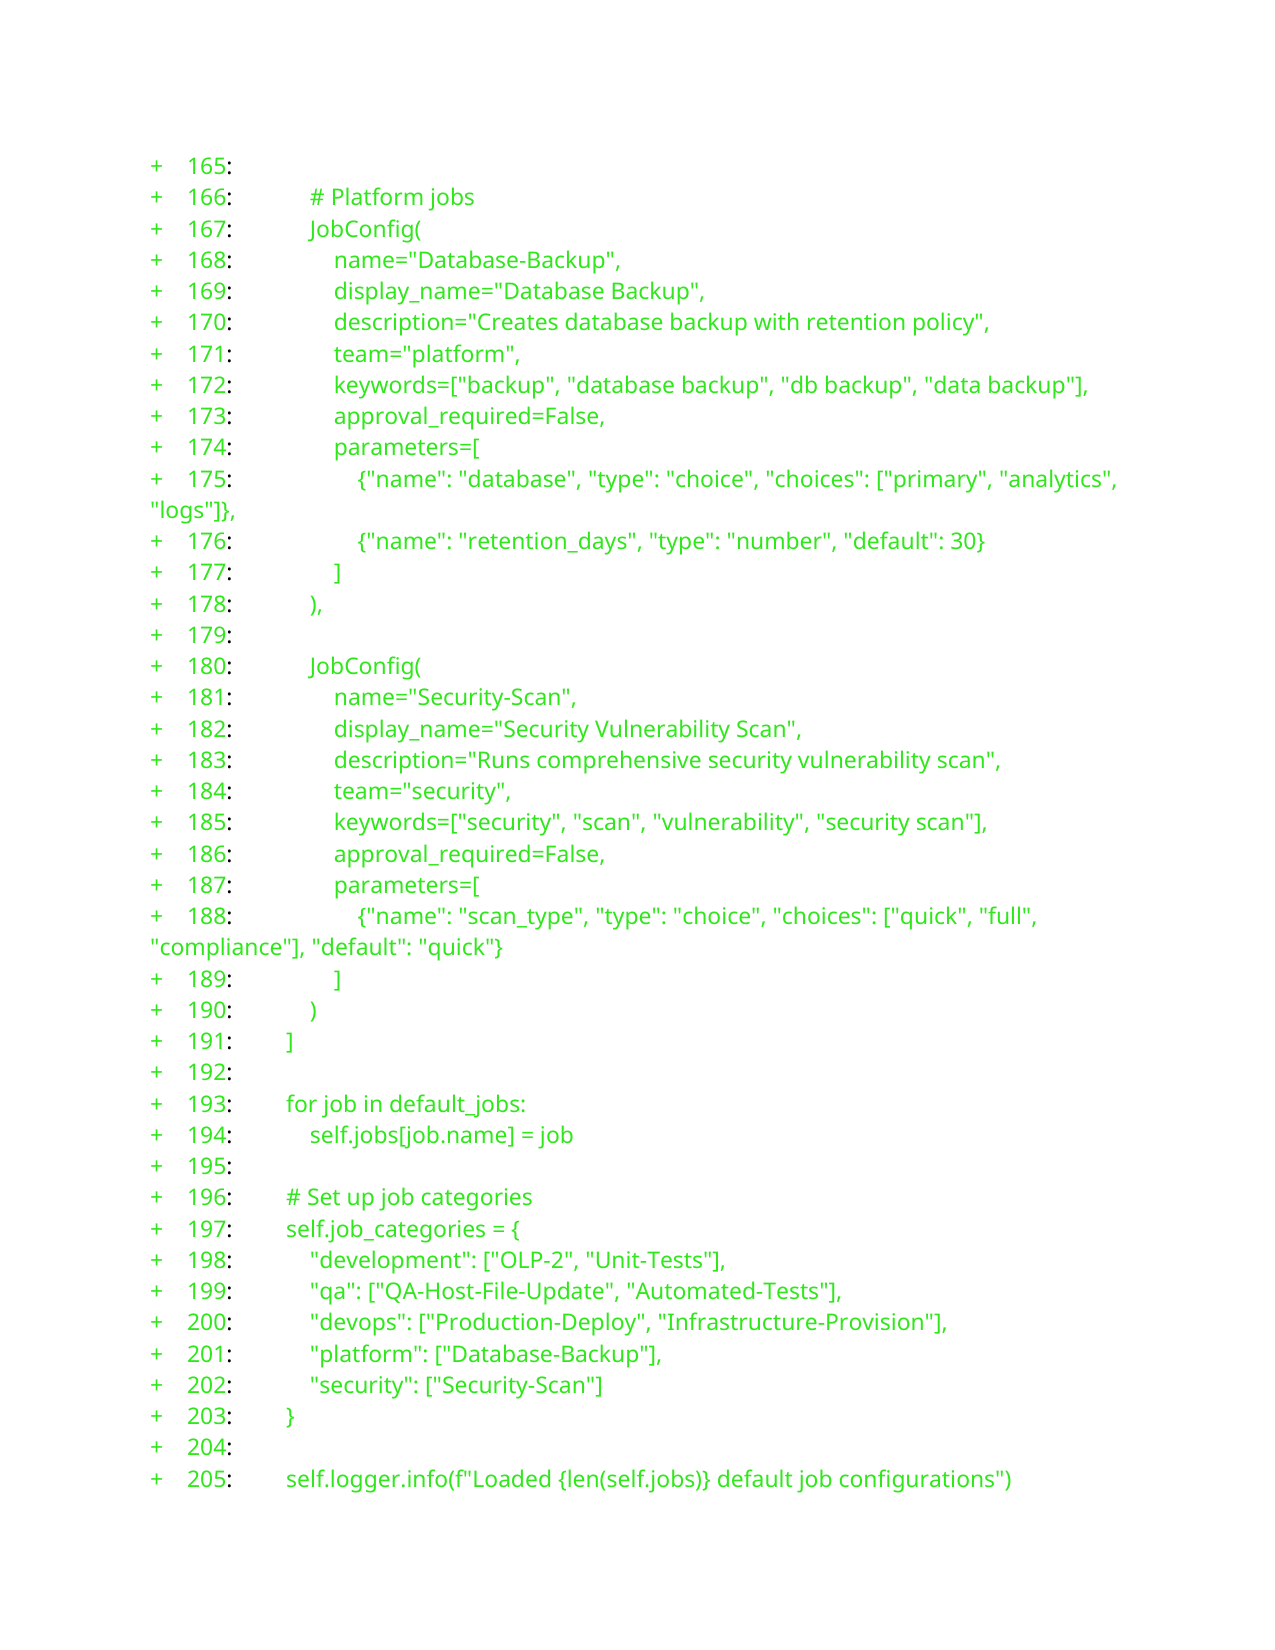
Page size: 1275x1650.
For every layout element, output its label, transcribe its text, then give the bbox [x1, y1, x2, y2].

text + 194: self.jobs[job.name] = job [150, 1119, 1125, 1150]
text + 192: [150, 1056, 1125, 1087]
text + 202: "security": ["Security-Scan"] [150, 1369, 1125, 1400]
text + 189: ] [150, 962, 1125, 994]
text + 186: approval_required=False, [150, 837, 1125, 869]
text + 193: for job in default_jobs: [150, 1087, 1125, 1119]
text + 190: ) [150, 994, 1125, 1025]
text + 167: JobConfig( [150, 212, 1125, 244]
text + 201: "platform": ["Database-Backup"], [150, 1337, 1125, 1369]
text + 197: self.job_categories = { [150, 1212, 1125, 1244]
text + 175: {"name": "database", "type": "choice", "choices": ["primary", "analytics", "logs"]}, [150, 462, 1125, 525]
text + 204: [150, 1431, 1125, 1462]
text + 168: name="Database-Backup", [150, 244, 1125, 275]
text + 205: self.logger.info(f"Loaded {len(self.jobs)} default job configurations") [150, 1462, 1125, 1494]
text + 188: {"name": "scan_type", "type": "choice", "choices": ["quick", "full", "compliance"], "default": "quick"} [150, 900, 1125, 962]
text + 185: keywords=["security", "scan", "vulnerability", "security scan"], [150, 806, 1125, 837]
text + 176: {"name": "retention_days", "type": "number", "default": 30} [150, 525, 1125, 556]
text + 174: parameters=[ [150, 431, 1125, 462]
text + 169: display_name="Database Backup", [150, 275, 1125, 306]
text + 172: keywords=["backup", "database backup", "db backup", "data backup"], [150, 369, 1125, 400]
text + 173: approval_required=False, [150, 400, 1125, 431]
text + 170: description="Creates database backup with retention policy", [150, 306, 1125, 337]
text + 191: ] [150, 1025, 1125, 1056]
text + 179: [150, 619, 1125, 650]
text + 196: # Set up job categories [150, 1181, 1125, 1212]
text + 184: team="security", [150, 775, 1125, 806]
text + 203: } [150, 1400, 1125, 1431]
text + 165: [150, 150, 1125, 181]
text + 187: parameters=[ [150, 869, 1125, 900]
text + 180: JobConfig( [150, 650, 1125, 681]
text + 200: "devops": ["Production-Deploy", "Infrastructure-Provision"], [150, 1306, 1125, 1337]
text + 199: "qa": ["QA-Host-File-Update", "Automated-Tests"], [150, 1275, 1125, 1306]
text + 178: ), [150, 587, 1125, 619]
text + 182: display_name="Security Vulnerability Scan", [150, 712, 1125, 744]
text + 198: "development": ["OLP-2", "Unit-Tests"], [150, 1244, 1125, 1275]
text + 195: [150, 1150, 1125, 1181]
text + 166: # Platform jobs [150, 181, 1125, 212]
text + 177: ] [150, 556, 1125, 587]
text + 181: name="Security-Scan", [150, 681, 1125, 712]
text + 171: team="platform", [150, 337, 1125, 369]
text + 183: description="Runs comprehensive security vulnerability scan", [150, 744, 1125, 775]
